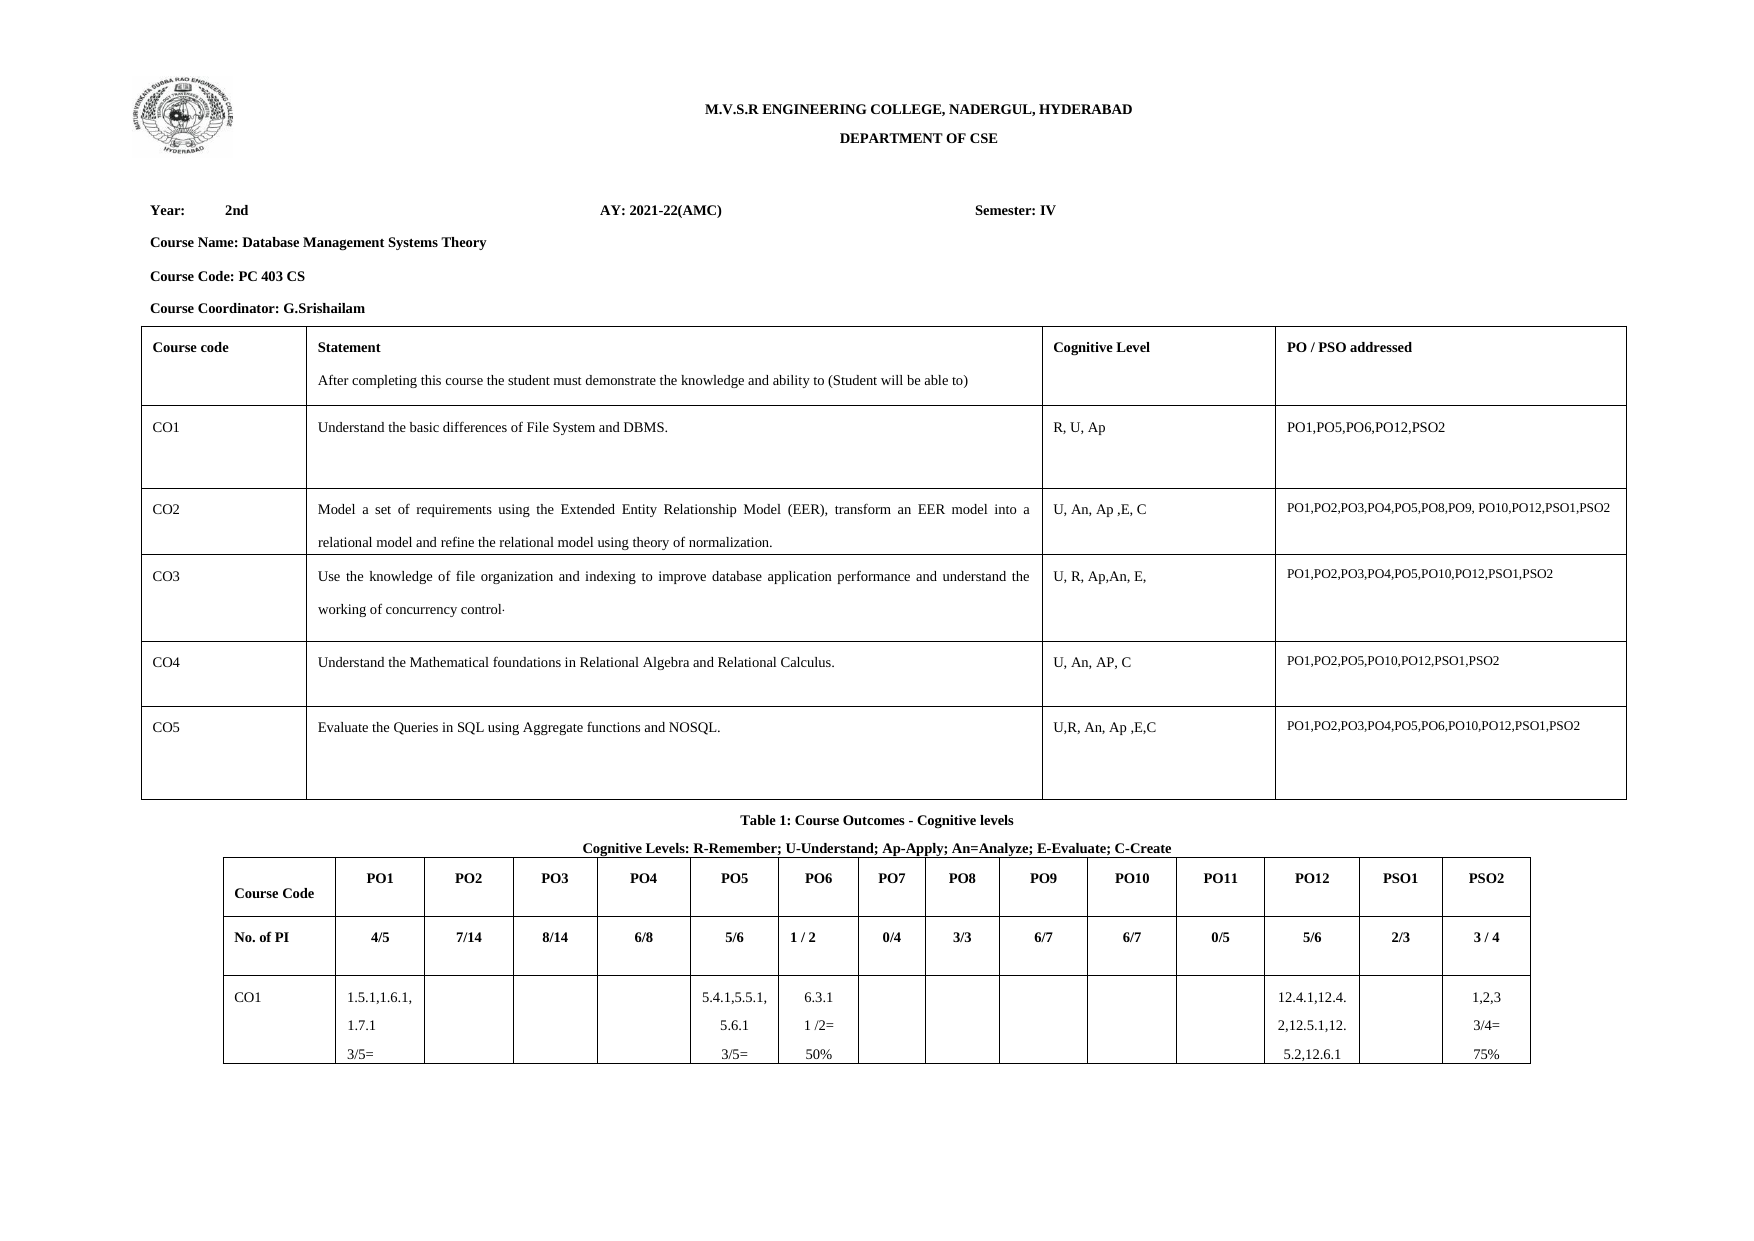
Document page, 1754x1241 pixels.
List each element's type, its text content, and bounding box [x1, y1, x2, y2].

table_cell PO1,PO2,PO3,PO4,PO5,PO10,PO12,PSO1,PSO2 [1276, 555, 1626, 641]
table_cell [598, 976, 690, 1063]
table_header PO11 [1177, 858, 1264, 916]
table_header PO5 [691, 858, 778, 916]
table_cell Understand the basic differences of File System and DBMS. [307, 406, 1042, 488]
table_cell CO1 [142, 406, 306, 488]
table_header PO6 [779, 858, 858, 916]
table_cell 1,2,3 3/4= 75% [1443, 976, 1530, 1063]
table_cell Evaluate the Queries in SQL using Aggregate functions and NOSQL. [307, 707, 1042, 798]
table_cell 5/6 [1265, 917, 1359, 975]
text M.V.S.R ENGINEERING COLLEGE, NADERGUL, HYDERABAD [234, 89, 1604, 117]
table_cell 2/3 [1360, 917, 1442, 975]
table_cell 1 / 2 [779, 917, 858, 975]
table_cell 6/7 [1000, 917, 1087, 975]
table_cell 0/4 [859, 917, 925, 975]
table_header PO / PSO addressed [1276, 327, 1626, 405]
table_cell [1265, 976, 1359, 1063]
table_header Cognitive Level [1043, 327, 1275, 405]
table_header PO1 [336, 858, 424, 916]
table_header PO3 [514, 858, 597, 916]
text Course Code: PC 403 CS [150, 255, 1604, 284]
table_header Course Code [224, 858, 335, 916]
table_cell U, An, AP, C [1043, 642, 1275, 706]
table_header PO8 [926, 858, 999, 916]
table_cell PO1,PO2,PO5,PO10,PO12,PSO1,PSO2 [1276, 642, 1626, 706]
table_cell [1360, 976, 1442, 1063]
text Course Name: Database Management Systems Theory [150, 222, 1604, 251]
table_cell CO4 [142, 642, 306, 706]
table_cell U,R, An, Ap ,E,C [1043, 707, 1275, 798]
table_cell PO1,PO2,PO3,PO4,PO5,PO8,PO9, PO10,PO12,PSO1,PSO2 [1276, 489, 1626, 554]
table_header PO7 [859, 858, 925, 916]
table_cell U, An, Ap ,E, C [1043, 489, 1275, 554]
table_cell 3/3 [926, 917, 999, 975]
text Year: 2nd AY: 2021-22(AMC) Semester: IV [150, 189, 1604, 218]
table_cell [336, 976, 424, 1063]
table_cell [1000, 976, 1087, 1063]
table_cell PO1,PO5,PO6,PO12,PSO2 [1276, 406, 1626, 488]
table_cell 8/14 [514, 917, 597, 975]
table_header PSO2 [1443, 858, 1530, 916]
table_header PO12 [1265, 858, 1359, 916]
table_cell [926, 976, 999, 1063]
table_cell 6/8 [598, 917, 690, 975]
table_cell 6.3.1 1 /2= 50% [779, 976, 858, 1063]
table_cell [1088, 976, 1176, 1063]
table_header Statement After completing this course the student must demonstrate the knowledge and ability to (Student will be able to) [307, 327, 1042, 405]
text Course Coordinator: G.Srishailam [150, 288, 1604, 317]
table_cell [859, 976, 925, 1063]
table_cell CO5 [142, 707, 306, 798]
table_header PO9 [1000, 858, 1087, 916]
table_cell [691, 976, 778, 1063]
table_cell Understand the Mathematical foundations in Relational Algebra and Relational Calculus. [307, 642, 1042, 706]
table_cell PO1,PO2,PO3,PO4,PO5,PO6,PO10,PO12,PSO1,PSO2 [1276, 707, 1626, 798]
text DEPARTMENT OF CSE [234, 117, 1604, 146]
table_cell U, R, Ap,An, E, [1043, 555, 1275, 641]
table_header PSO1 [1360, 858, 1442, 916]
table_cell CO3 [142, 555, 306, 641]
table_header PO4 [598, 858, 690, 916]
table_header PO2 [425, 858, 513, 916]
table_cell No. of PI [224, 917, 335, 975]
table_cell 7/14 [425, 917, 513, 975]
table_cell Use the knowledge of file organization and indexing to improve database application performance and understand the working of concurrency control. [307, 555, 1042, 641]
picture [131, 76, 234, 158]
table_cell Model a set of requirements using the Extended Entity Relationship Model (EER), transform an EER model into a relational model and refine the relational model using theory of normalization. [307, 489, 1042, 554]
table_cell CO1 [224, 976, 335, 1063]
table_cell CO2 [142, 489, 306, 554]
table_cell 0/5 [1177, 917, 1264, 975]
table_header Course code [142, 327, 306, 405]
table_cell R, U, Ap [1043, 406, 1275, 488]
table_cell [514, 976, 597, 1063]
table_cell 4/5 [336, 917, 424, 975]
table_cell 6/7 [1088, 917, 1176, 975]
table_header PO10 [1088, 858, 1176, 916]
table_cell [425, 976, 513, 1063]
table_cell 3 / 4 [1443, 917, 1530, 975]
text Cognitive Levels: R-Remember; U-Understand; Ap-Apply; An=Analyze; E-Evaluate; C-Create [150, 828, 1604, 857]
text Table 1: Course Outcomes - Cognitive levels [150, 800, 1604, 828]
table_cell 5/6 [691, 917, 778, 975]
table_cell [1177, 976, 1264, 1063]
